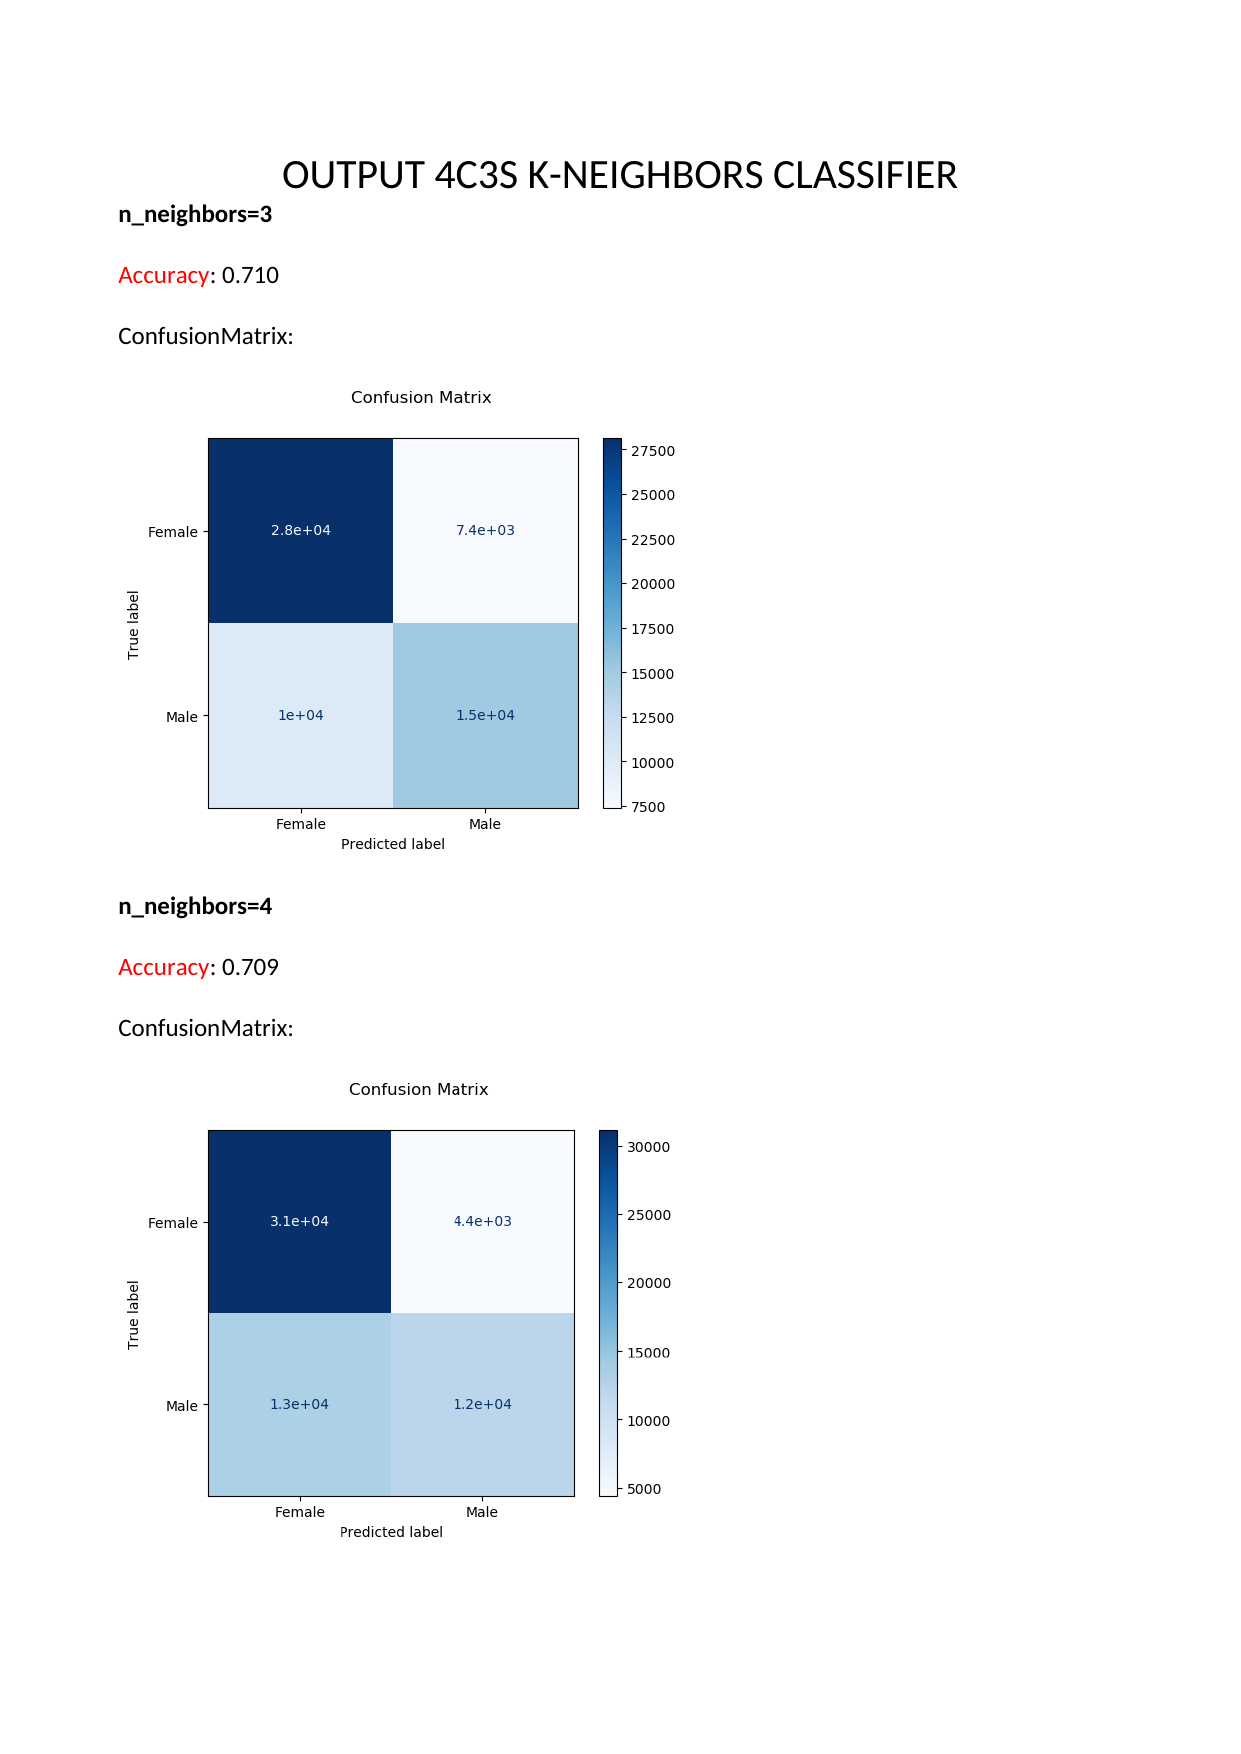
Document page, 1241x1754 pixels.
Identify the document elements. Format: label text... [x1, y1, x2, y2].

picture [118, 1073, 680, 1548]
text ConfusionMatrix: [118, 1012, 1122, 1043]
text Accuracy: 0.709 [118, 951, 1122, 982]
text n_neighbors=3 [118, 198, 1122, 229]
text n_neighbors=4 [118, 890, 1122, 921]
picture [118, 381, 684, 860]
text Accuracy: 0.710 [118, 259, 1122, 290]
text OUTPUT 4C3S K-NEIGHBORS CLASSIFIER [118, 148, 1122, 198]
text ConfusionMatrix: [118, 321, 1122, 351]
